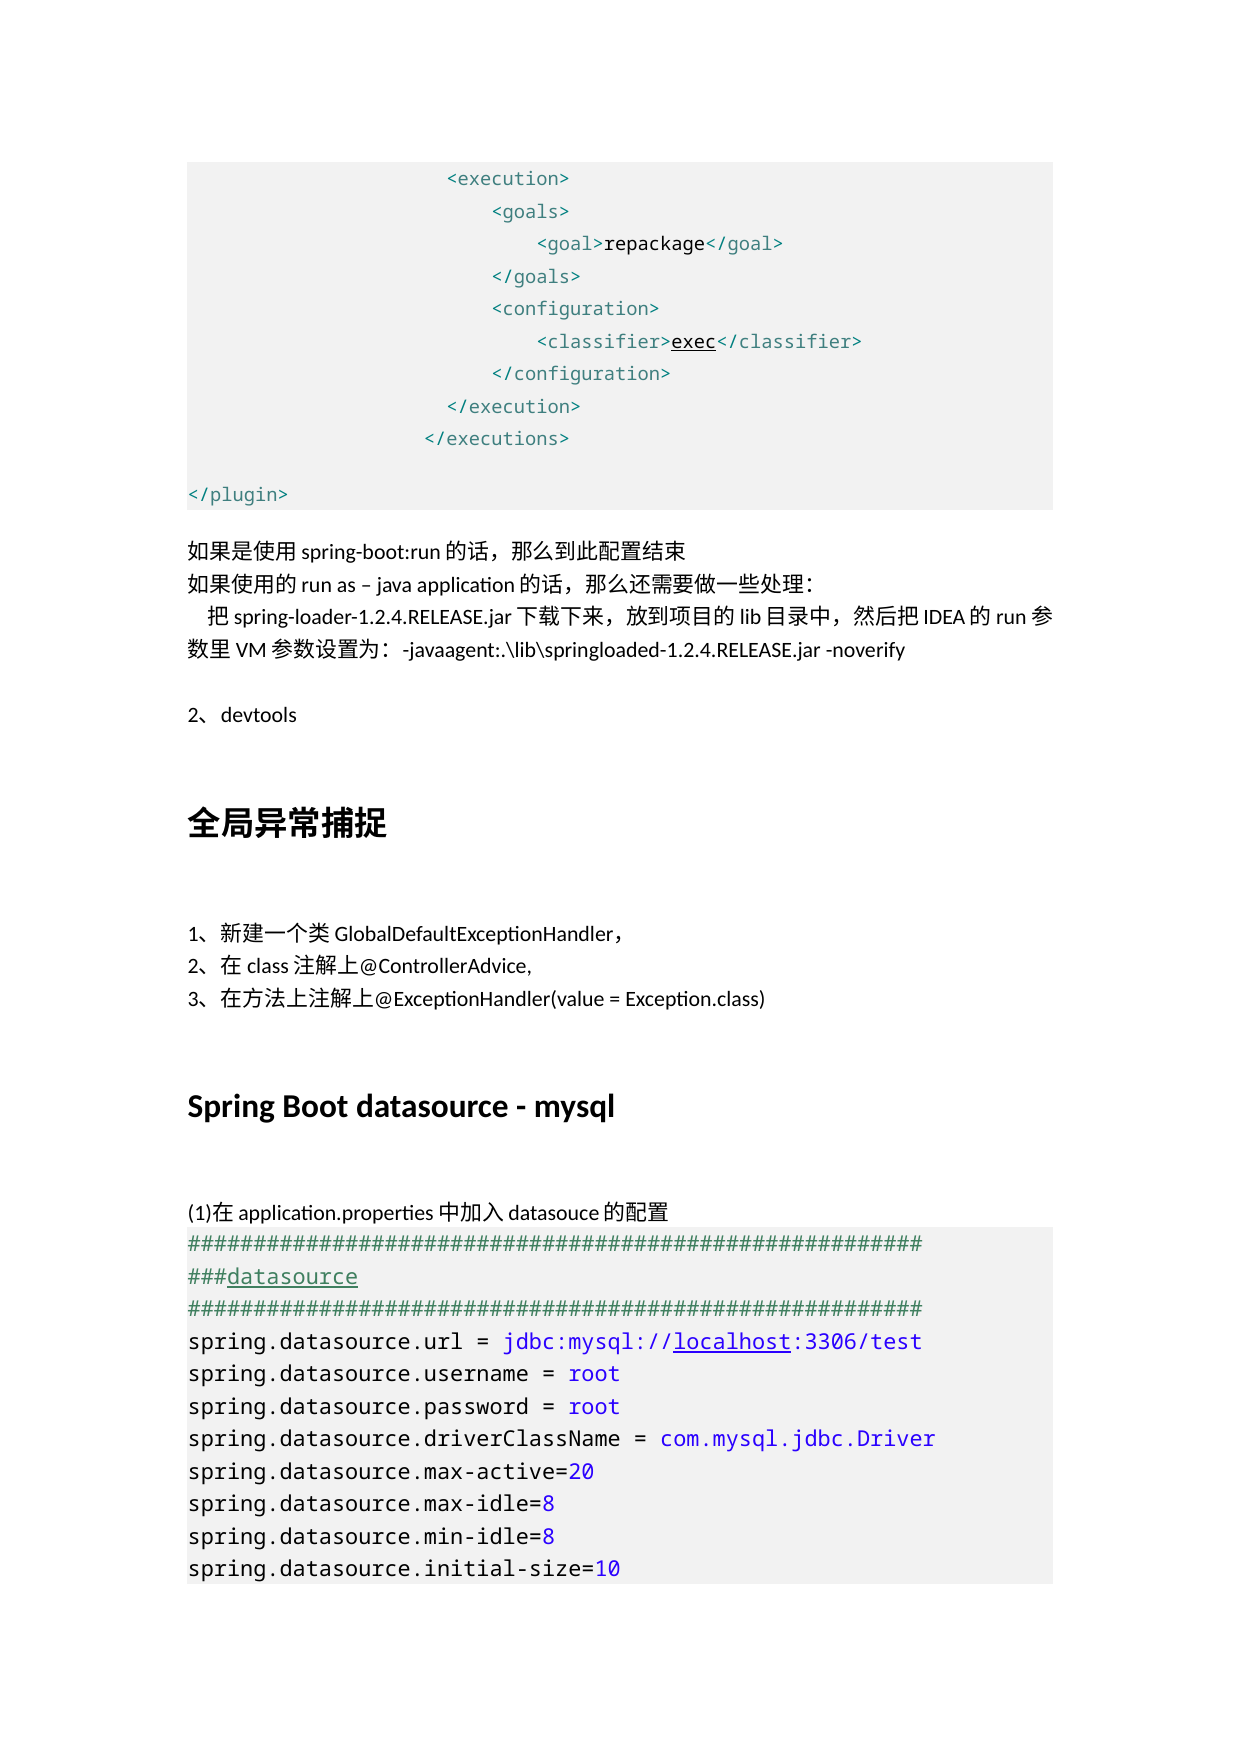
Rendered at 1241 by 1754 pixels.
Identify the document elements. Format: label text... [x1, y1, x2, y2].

text <execution> [187, 162, 1053, 194]
text spring.datasource.url = jdbc:mysql://localhost:3306/test [187, 1324, 1053, 1357]
text <goal>repackage</goal> [187, 227, 1053, 259]
text spring.datasource.min-idle=8 [187, 1519, 1053, 1552]
subtitle Spring Boot datasource - mysql [187, 1073, 1053, 1138]
text </execution> [187, 389, 1053, 422]
text 如果是使用spring-boot:run的话，那么到此配置结束 [187, 534, 1053, 566]
text spring.datasource.password = root [187, 1389, 1053, 1422]
text <goals> [187, 194, 1053, 227]
text 3、在方法上注解上@ExceptionHandler(value = Exception.class) [187, 981, 1053, 1013]
text 把spring-loader-1.2.4.RELEASE.jar下载下来，放到项目的lib目录中，然后把IDEA的run参数里VM参数设置为：-javaagent:.\lib\springloaded-1.2.4.RELEASE.jar -noverify [187, 599, 1053, 664]
text spring.datasource.driverClassName = com.mysql.jdbc.Driver [187, 1422, 1053, 1454]
text ######################################################## [187, 1227, 1053, 1259]
text 2、在class注解上@ControllerAdvice, [187, 948, 1053, 981]
subtitle 全局异常捕捉 [187, 788, 1053, 853]
text spring.datasource.initial-size=10 [187, 1552, 1053, 1584]
text spring.datasource.max-idle=8 [187, 1487, 1053, 1519]
text (1)在application.properties中加入datasouce的配置 [187, 1194, 1053, 1227]
text <configuration> [187, 292, 1053, 324]
text spring.datasource.username = root [187, 1357, 1053, 1389]
text </configuration> [187, 357, 1053, 389]
text spring.datasource.max-active=20 [187, 1454, 1053, 1487]
text <classifier>exec</classifier> [187, 324, 1053, 357]
text 如果使用的run as – java application的话，那么还需要做一些处理： [187, 566, 1053, 599]
text ###datasource [187, 1259, 1053, 1292]
text 1、新建一个类GlobalDefaultExceptionHandler， [187, 916, 1053, 948]
text 2、devtools [187, 696, 1053, 729]
text </executions> [187, 422, 1053, 454]
text </goals> [187, 259, 1053, 292]
text </plugin> [187, 478, 1053, 510]
text ######################################################## [187, 1292, 1053, 1324]
